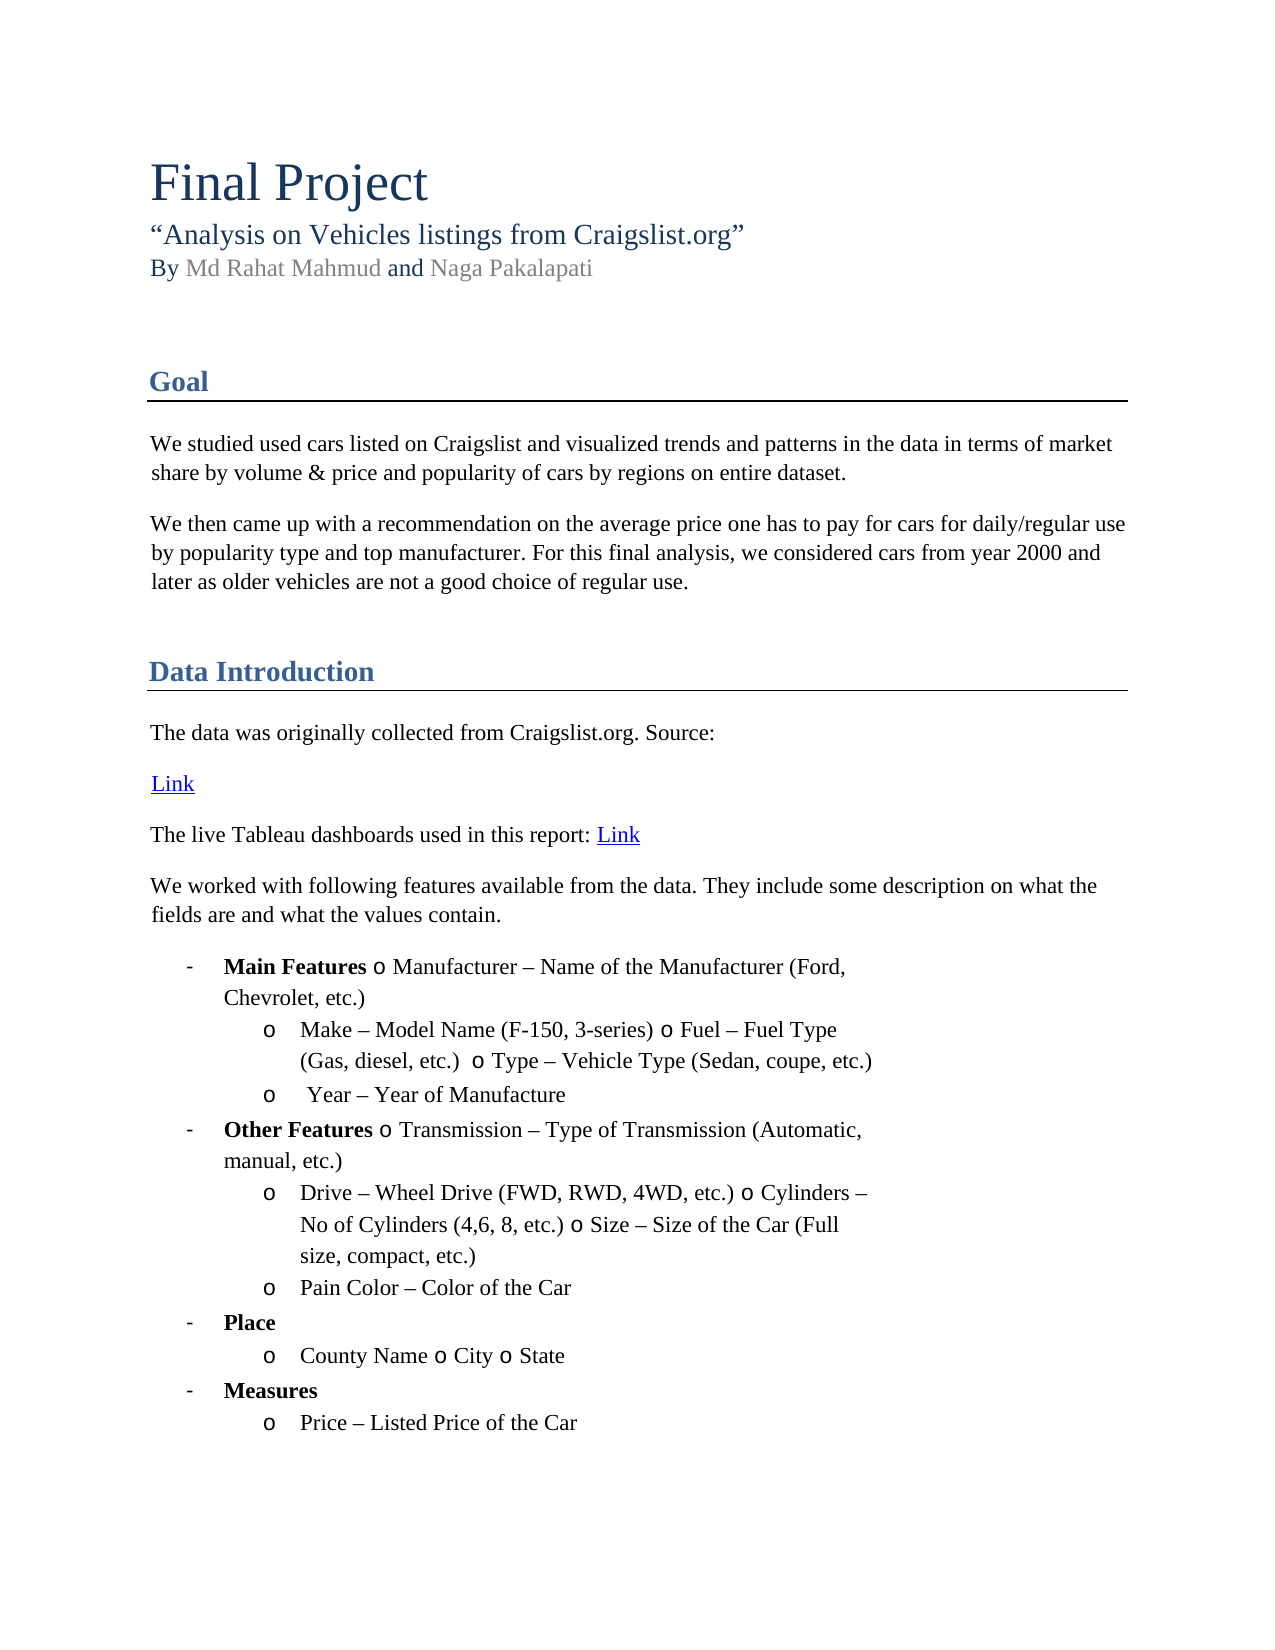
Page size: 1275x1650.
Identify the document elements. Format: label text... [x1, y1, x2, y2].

text By Md Rahat Mahmud and Naga Pakalapati [150, 253, 1131, 282]
list Drive – Wheel Drive (FWD, RWD, 4WD, etc.) o Cylinders – No of Cylinders (4,6, 8, etc.) o Size – Size of the Car (Full size, compact, etc.) [262, 1179, 875, 1268]
list Measures [186, 1377, 895, 1405]
text Final Project [150, 150, 1131, 212]
text The data was originally collected from Craigslist.org. Source: Link [150, 719, 716, 796]
text We worked with following features available from the data. They include some description on what the fields are and what the values contain. [150, 872, 1127, 927]
text “Analysis on Vehicles listings from Craigslist.org” [150, 217, 1131, 251]
list Year – Year of Manufacture [262, 1081, 875, 1110]
list Main Features o Manufacturer – Name of the Manufacturer (Ford, Chevrolet, etc.) [186, 952, 895, 1011]
list County Name o City o State [262, 1342, 895, 1371]
text We studied used cars listed on Craigslist and visualized trends and patterns in the data in terms of market share by volume & price and popularity of cars by regions on entire dataset. [150, 430, 1127, 486]
list Pain Color – Color of the Car [262, 1274, 875, 1302]
list Place [186, 1308, 895, 1336]
list Make – Model Name (F-150, 3-series) o Fuel – Fuel Type (Gas, diesel, etc.) o Type – Vehicle Type (Sedan, coupe, etc.) [262, 1016, 875, 1076]
text The live Tableau dashboards used in this report: Link [150, 821, 1127, 847]
subtitle Goal [148, 364, 1131, 398]
list Price – Listed Price of the Car [262, 1409, 875, 1437]
subtitle Data Introduction [148, 654, 1131, 687]
text We then came up with a recommendation on the average price one has to pay for cars for daily/regular use by popularity type and top manufacturer. For this final analysis, we considered cars from year 2000 and later as older vehicles are not a good choice of regular use. [150, 510, 1127, 594]
list Other Features o Transmission – Type of Transmission (Automatic, manual, etc.) [186, 1115, 895, 1174]
